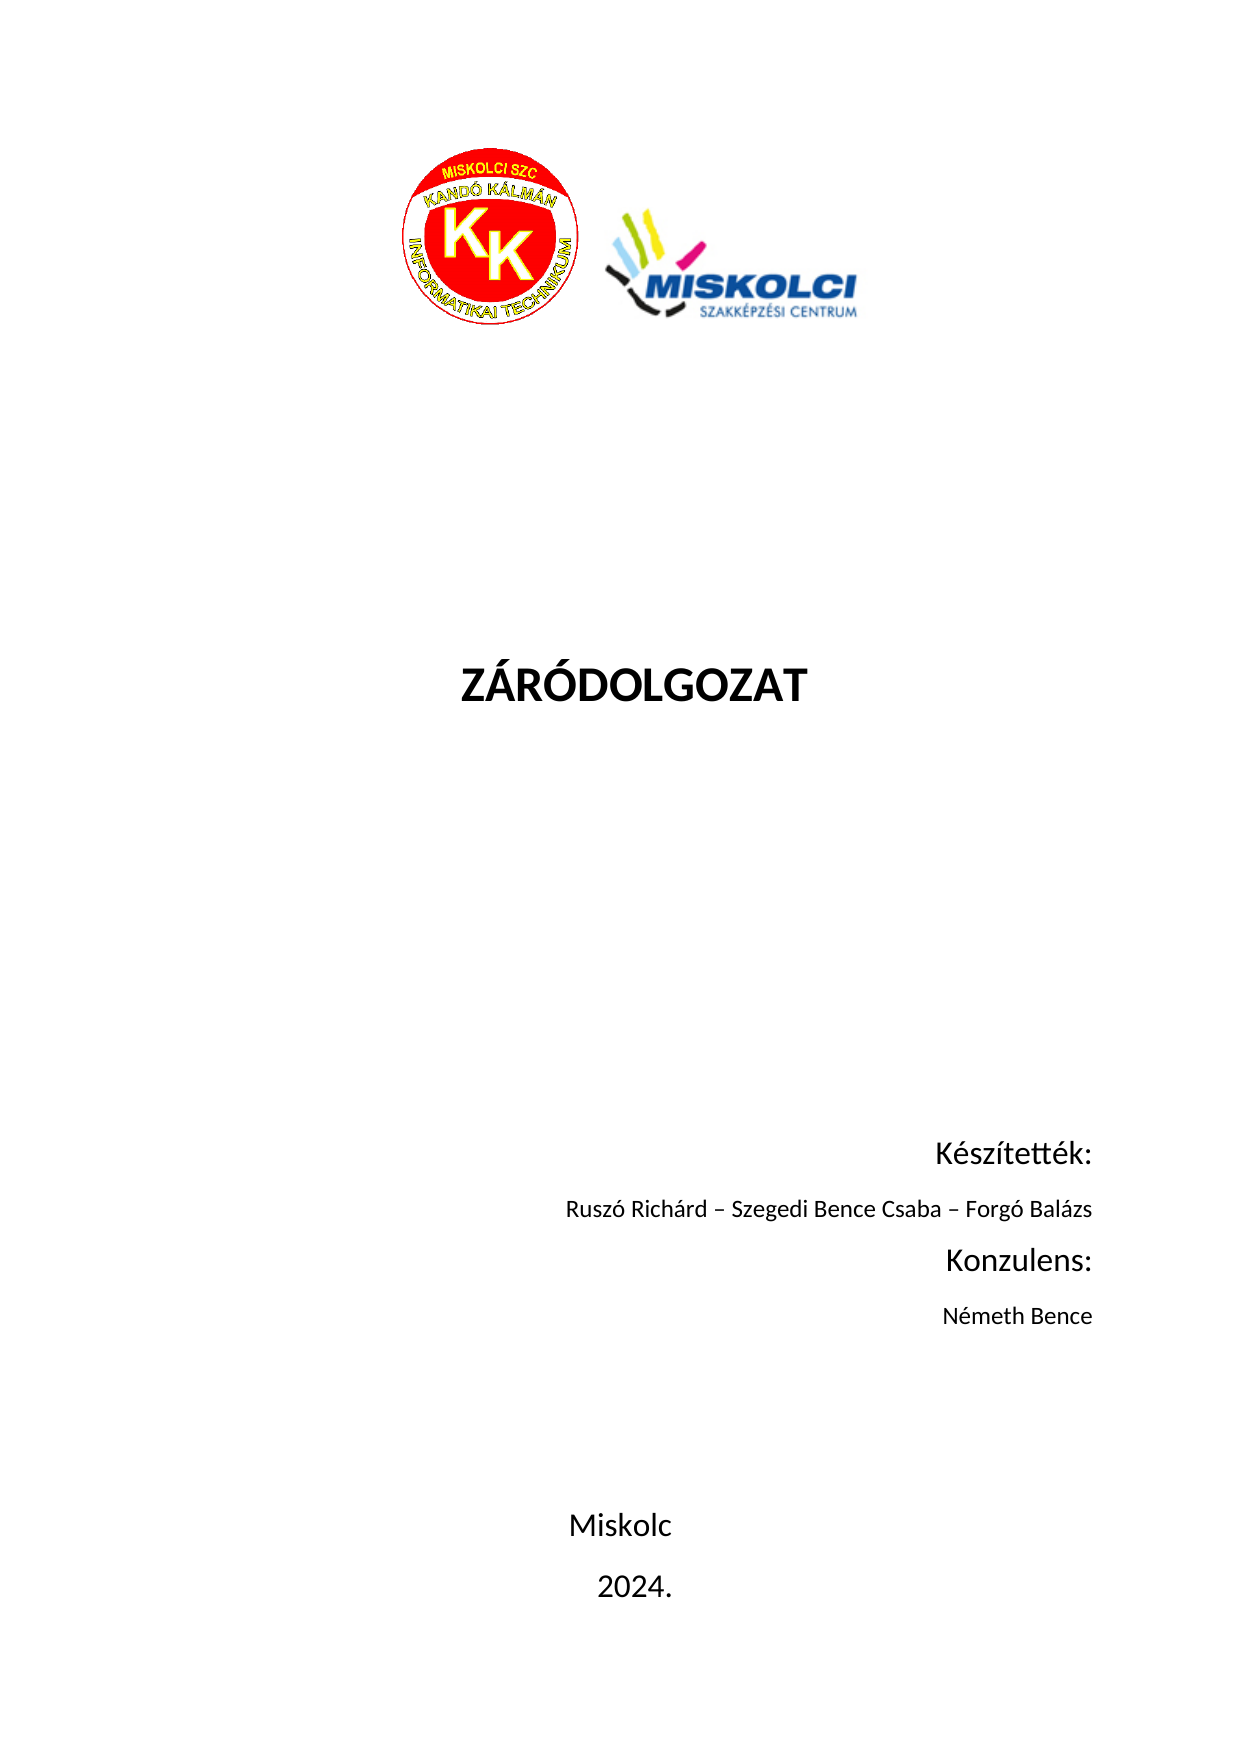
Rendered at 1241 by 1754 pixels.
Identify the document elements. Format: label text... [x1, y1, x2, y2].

text Készítették: [886, 1082, 1092, 1173]
picture [593, 207, 869, 325]
text ZÁRÓDOLGOZAT [148, 652, 1092, 713]
text Konzulens: [886, 1239, 1092, 1280]
text Németh Bence [148, 1300, 1092, 1331]
text 2024. [148, 1564, 1092, 1605]
text Ruszó Richárd – Szegedi Bence Csaba – Forgó Balázs [148, 1193, 1092, 1224]
text Miskolc [148, 1392, 1092, 1544]
picture [401, 147, 579, 325]
